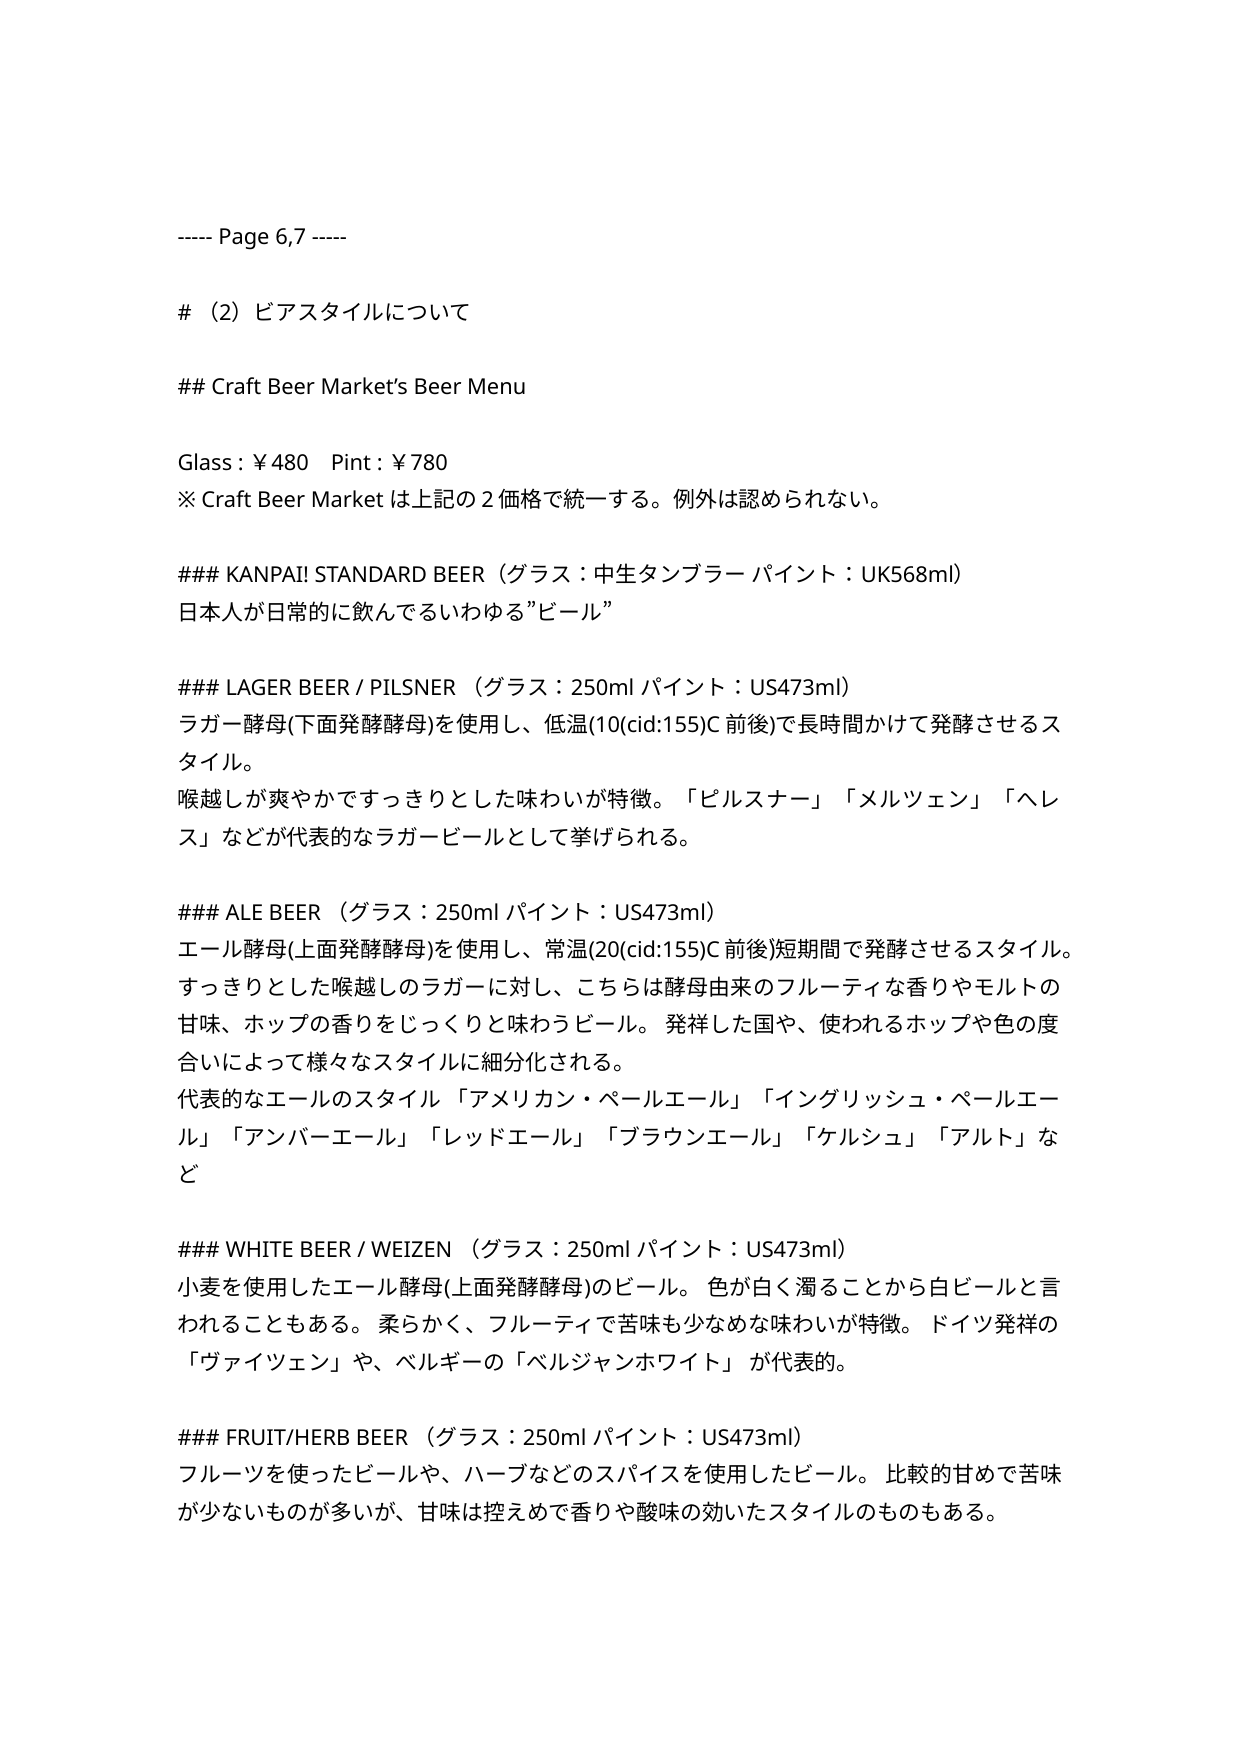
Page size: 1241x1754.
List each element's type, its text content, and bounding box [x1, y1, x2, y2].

text ### LAGER BEER / PILSNER （グラス：250ml パイント：US473ml） [177, 667, 1063, 704]
text ### WHITE BEER / WEIZEN （グラス：250ml パイント：US473ml） [177, 1229, 1063, 1267]
text フルーツを使ったビールや、ハーブなどのスパイスを使用したビール。 比較的甘めで苦味が少ないものが多いが、甘味は控えめで香りや酸味の効いたスタイルのものもある。 [177, 1454, 1063, 1529]
text 代表的なエールのスタイル 「アメリカン・ペールエール」「イングリッシュ・ペールエール」「アンバーエール」「レッドエール」「ブラウンエール」「ケルシュ」「アルト」など [177, 1079, 1063, 1192]
text 小麦を使用したエール酵母(上面発酵酵母)のビール。 色が白く濁ることから白ビールと言われることもある。 柔らかく、フルーティで苦味も少なめな味わいが特徴。 ドイツ発祥の「ヴァイツェン」や、べルギーの「べルジャンホワイト」 が代表的。 [177, 1267, 1063, 1379]
text ----- Page 6,7 ----- [177, 217, 1063, 254]
text エール酵母(上面発酵酵母)を使用し、常温(20(cid:155)C前後)゙短期間で発酵させるスタイル。すっきりとした喉越しのラガーに対し、こちらは酵母由来のフルーティな香りやモルトの甘味、ホップの香りをじっくりと味わうビール。 発祥した国や、使われるホップや色の度合いによって様々なスタイルに細分化される。 [177, 929, 1063, 1079]
text ※ Craft Beer Market は上記の2価格で統一する。例外は認められない。 [177, 479, 1063, 517]
text 喉越しが爽やかですっきりとした味わいが特徴。「ピルスナー」「メルツェン」「へレス」などが代表的なラガービールとして挙げられる。 [177, 779, 1063, 854]
text ### KANPAI! STANDARD BEER（グラス：中生タンブラー パイント：UK568ml） [177, 554, 1063, 592]
text ### FRUIT/HERB BEER （グラス：250ml パイント：US473ml） [177, 1417, 1063, 1454]
text ラガー酵母(下面発酵酵母)を使用し、低温(10(cid:155)C前後)で長時間かけて発酵させるスタイル。 [177, 704, 1063, 779]
text # （2）ビアスタイルについて [177, 292, 1063, 329]
text 日本人が日常的に飲んでるいわゆる”ビール” [177, 592, 1063, 629]
text ## Craft Beer Market’s Beer Menu [177, 367, 1063, 404]
text ### ALE BEER （グラス：250ml パイント：US473ml） [177, 892, 1063, 929]
text Glass : ￥480 Pint : ￥780 [177, 442, 1063, 479]
